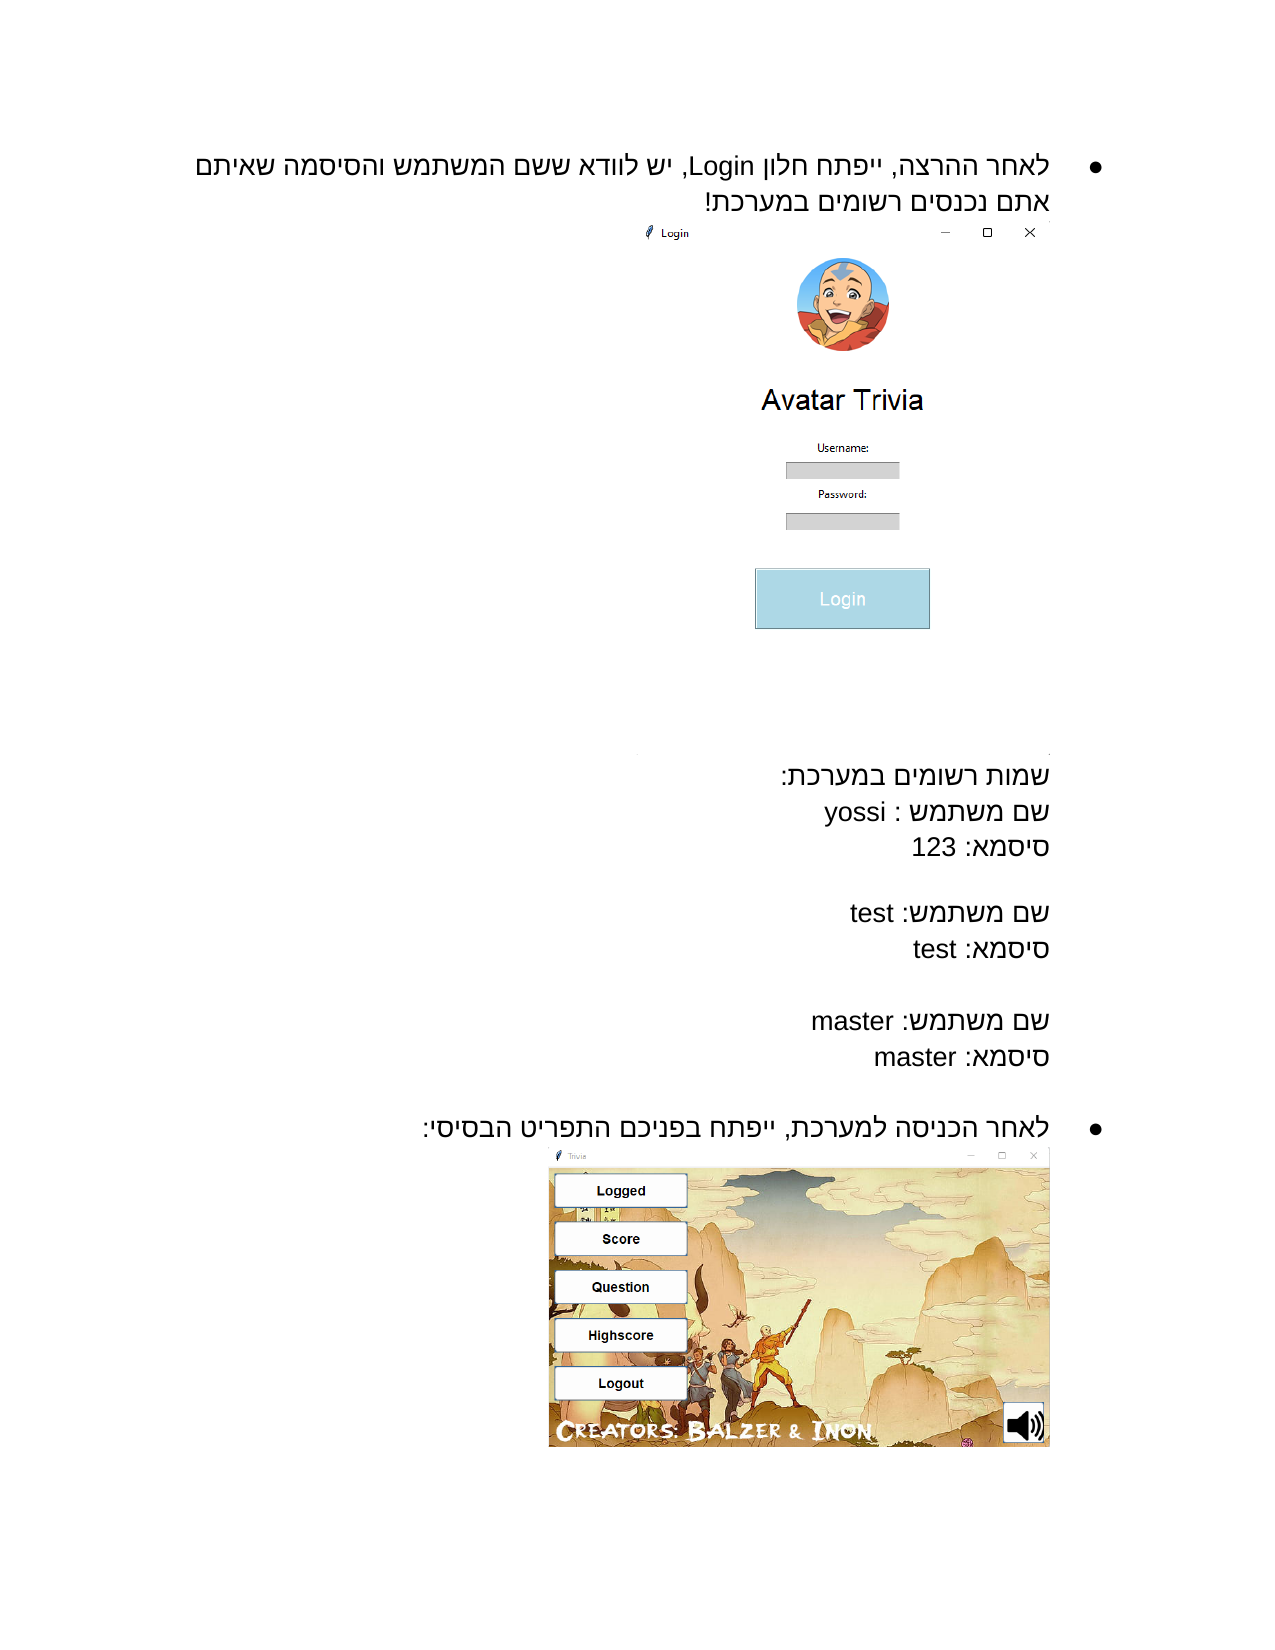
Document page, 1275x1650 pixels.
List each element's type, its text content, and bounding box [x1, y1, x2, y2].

picture [548, 1147, 1050, 1447]
picture [636, 221, 1050, 755]
text שם משתמש: test סיסמא: test [150, 897, 1050, 964]
text שם משתמש: master סיסמא: master [150, 1004, 1050, 1072]
